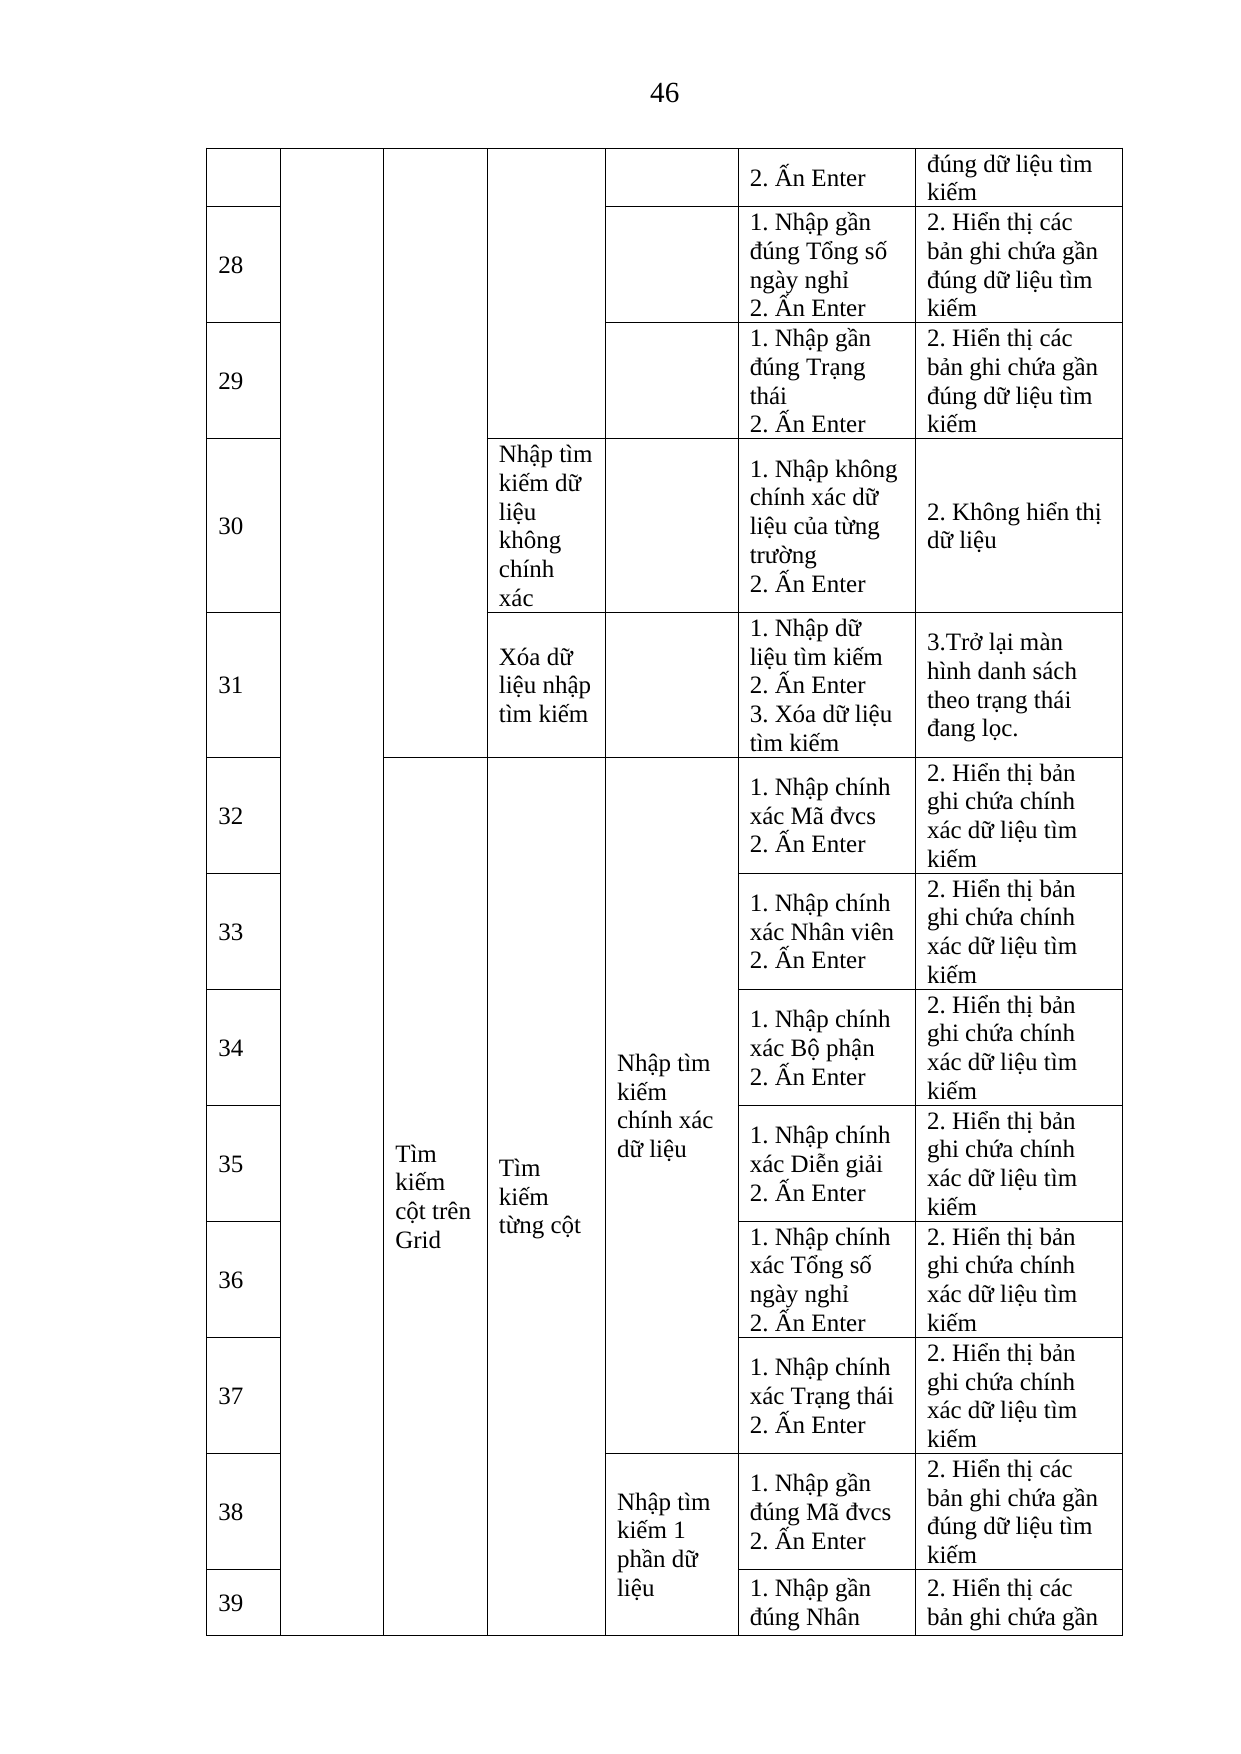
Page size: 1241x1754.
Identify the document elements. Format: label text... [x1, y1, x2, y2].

table_cell 2. Hiển thị các bản ghi chứa gần đúng dữ liệu tìm kiếm [916, 323, 1122, 438]
table_cell 32 [207, 758, 280, 873]
table_cell 2. Hiển thị bản ghi chứa chính xác dữ liệu tìm kiếm [916, 1338, 1122, 1453]
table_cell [739, 1570, 915, 1634]
table_cell Tìm kiếm từng cột [488, 758, 605, 1634]
table_cell Tìm kiếm cột trên Grid [384, 758, 487, 1634]
table_cell 34 [207, 990, 280, 1105]
table_cell 36 [207, 1222, 280, 1337]
table_cell [606, 207, 738, 322]
table_cell 30 [207, 439, 280, 612]
table_cell Nhập tìm kiếm dữ liệu không chính xác [488, 439, 605, 612]
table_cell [739, 149, 915, 206]
table_cell 2. Hiển thị bản ghi chứa chính xác dữ liệu tìm kiếm [916, 990, 1122, 1105]
table_cell 1. Nhập chính xác Diễn giải 2. Ấn Enter [739, 1106, 915, 1221]
table_cell 1. Nhập dữ liệu tìm kiếm 2. Ấn Enter 3. Xóa dữ liệu tìm kiếm [739, 613, 915, 757]
table_cell 29 [207, 323, 280, 438]
table_cell 38 [207, 1454, 280, 1569]
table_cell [916, 1454, 1122, 1569]
table_cell 3.Trở lại màn hình danh sách theo trạng thái đang lọc. [916, 613, 1122, 757]
table_cell 1. Nhập gần đúng Tổng số ngày nghỉ 2. Ấn Enter [739, 207, 915, 322]
table_cell [606, 439, 738, 612]
table_cell 2. Hiển thị bản ghi chứa chính xác dữ liệu tìm kiếm [916, 1106, 1122, 1221]
table_cell 1. Nhập chính xác Mã đvcs 2. Ấn Enter [739, 758, 915, 873]
table_cell 35 [207, 1106, 280, 1221]
table_cell 1. Nhập không chính xác dữ liệu của từng trường 2. Ấn Enter [739, 439, 915, 612]
table_cell 1. Nhập chính xác Nhân viên 2. Ấn Enter [739, 874, 915, 989]
table_cell 1. Nhập chính xác Tổng số ngày nghỉ 2. Ấn Enter [739, 1222, 915, 1337]
table_cell 31 [207, 613, 280, 757]
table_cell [916, 207, 1122, 322]
table_cell 33 [207, 874, 280, 989]
table_cell 28 [207, 207, 280, 322]
table_cell 1. Nhập gần đúng Mã đvcs 2. Ấn Enter [739, 1454, 915, 1569]
table_cell 39 [207, 1570, 280, 1634]
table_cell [916, 1570, 1122, 1634]
table_cell [606, 613, 738, 757]
table_cell 2. Hiển thị bản ghi chứa chính xác dữ liệu tìm kiếm [916, 758, 1122, 873]
table_cell Xóa dữ liệu nhập tìm kiếm [488, 613, 605, 757]
table_cell 37 [207, 1338, 280, 1453]
table_cell [606, 149, 738, 206]
table_cell 27 [207, 149, 280, 206]
table_cell 2. Hiển thị bản ghi chứa chính xác dữ liệu tìm kiếm [916, 1222, 1122, 1337]
table_cell 2. Hiển thị bản ghi chứa chính xác dữ liệu tìm kiếm [916, 874, 1122, 989]
table_cell 1. Nhập chính xác Bộ phận 2. Ấn Enter [739, 990, 915, 1105]
table_cell Nhập tìm kiếm chính xác dữ liệu [606, 758, 738, 1453]
table_cell 1. Nhập gần đúng Trạng thái 2. Ấn Enter [739, 323, 915, 438]
table_cell Nhập tìm kiếm 1 phần dữ liệu [606, 1454, 738, 1634]
table_cell 1. Nhập chính xác Trạng thái 2. Ấn Enter [739, 1338, 915, 1453]
table_cell 2. Không hiển thị dữ liệu [916, 439, 1122, 612]
table_cell [606, 323, 738, 438]
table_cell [916, 149, 1122, 206]
